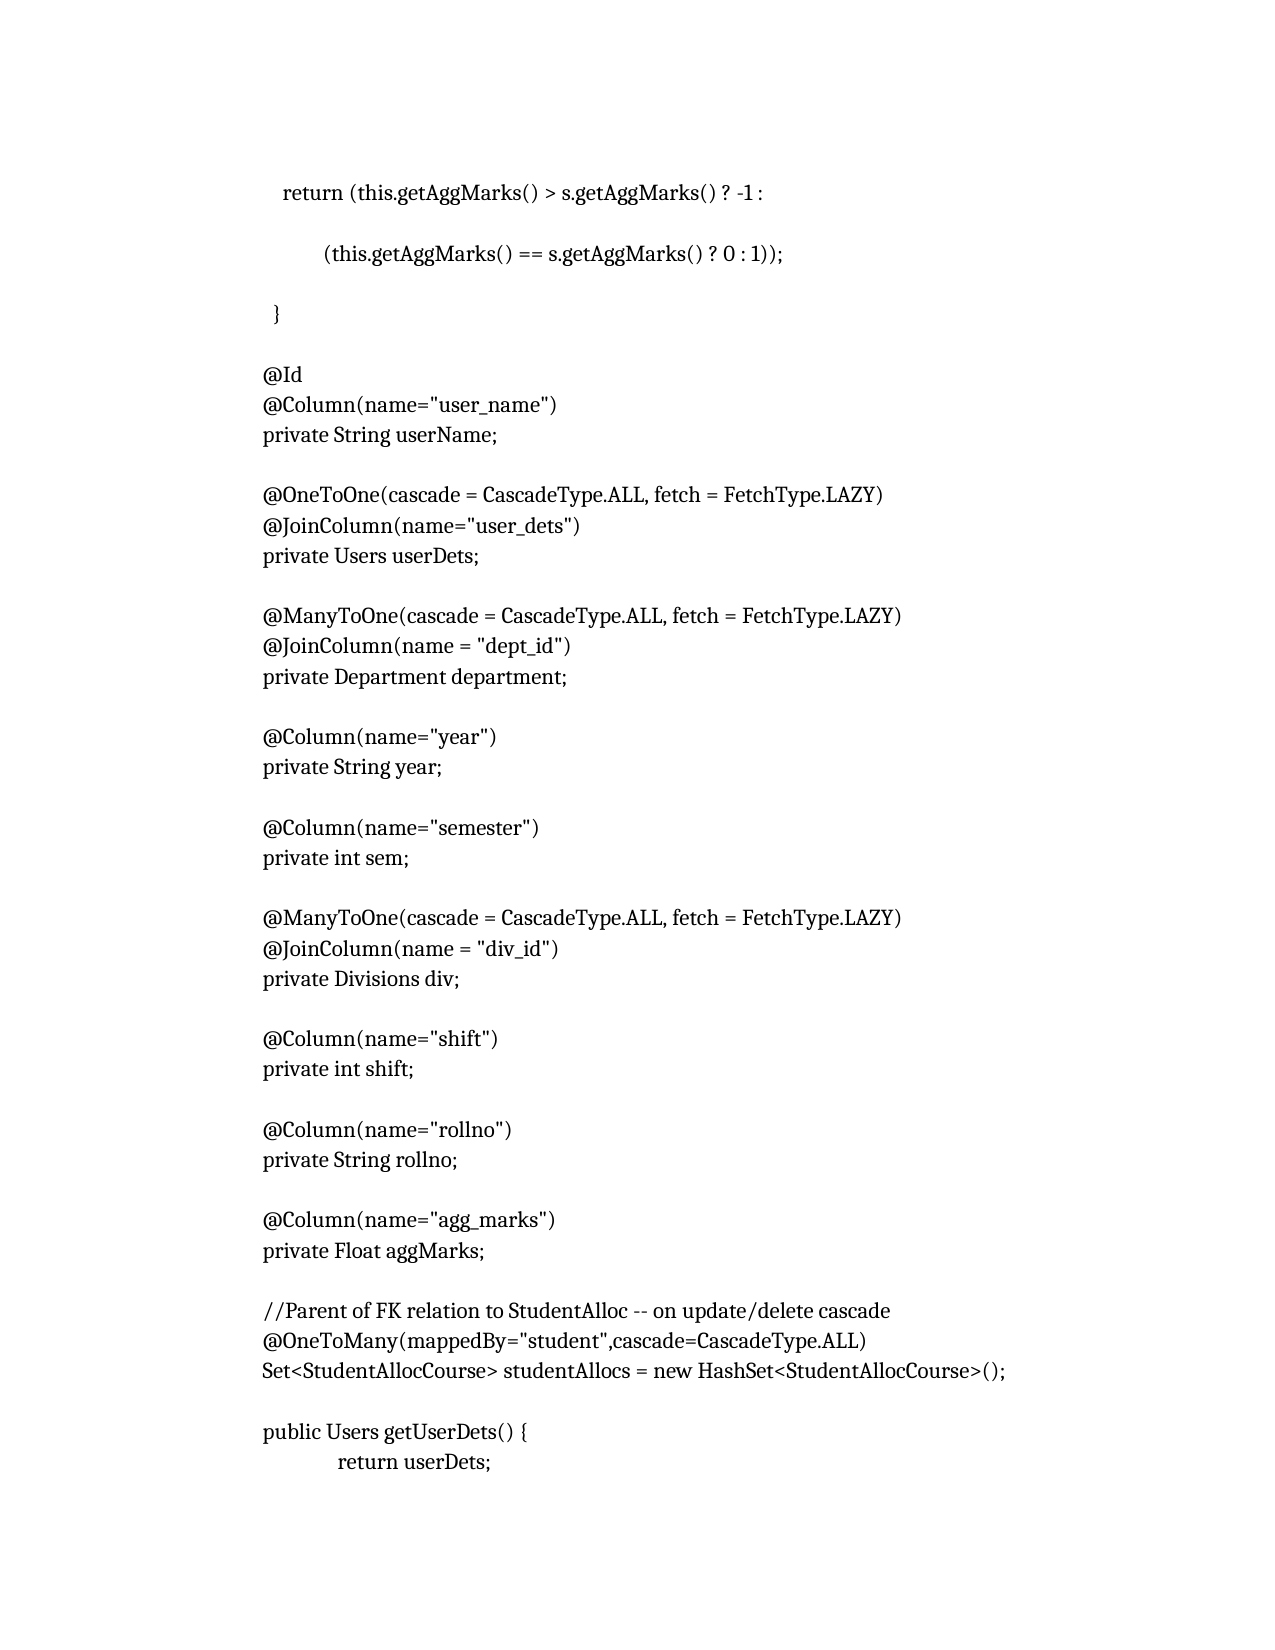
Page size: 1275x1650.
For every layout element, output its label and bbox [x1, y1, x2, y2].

text [187, 150, 1087, 1475]
